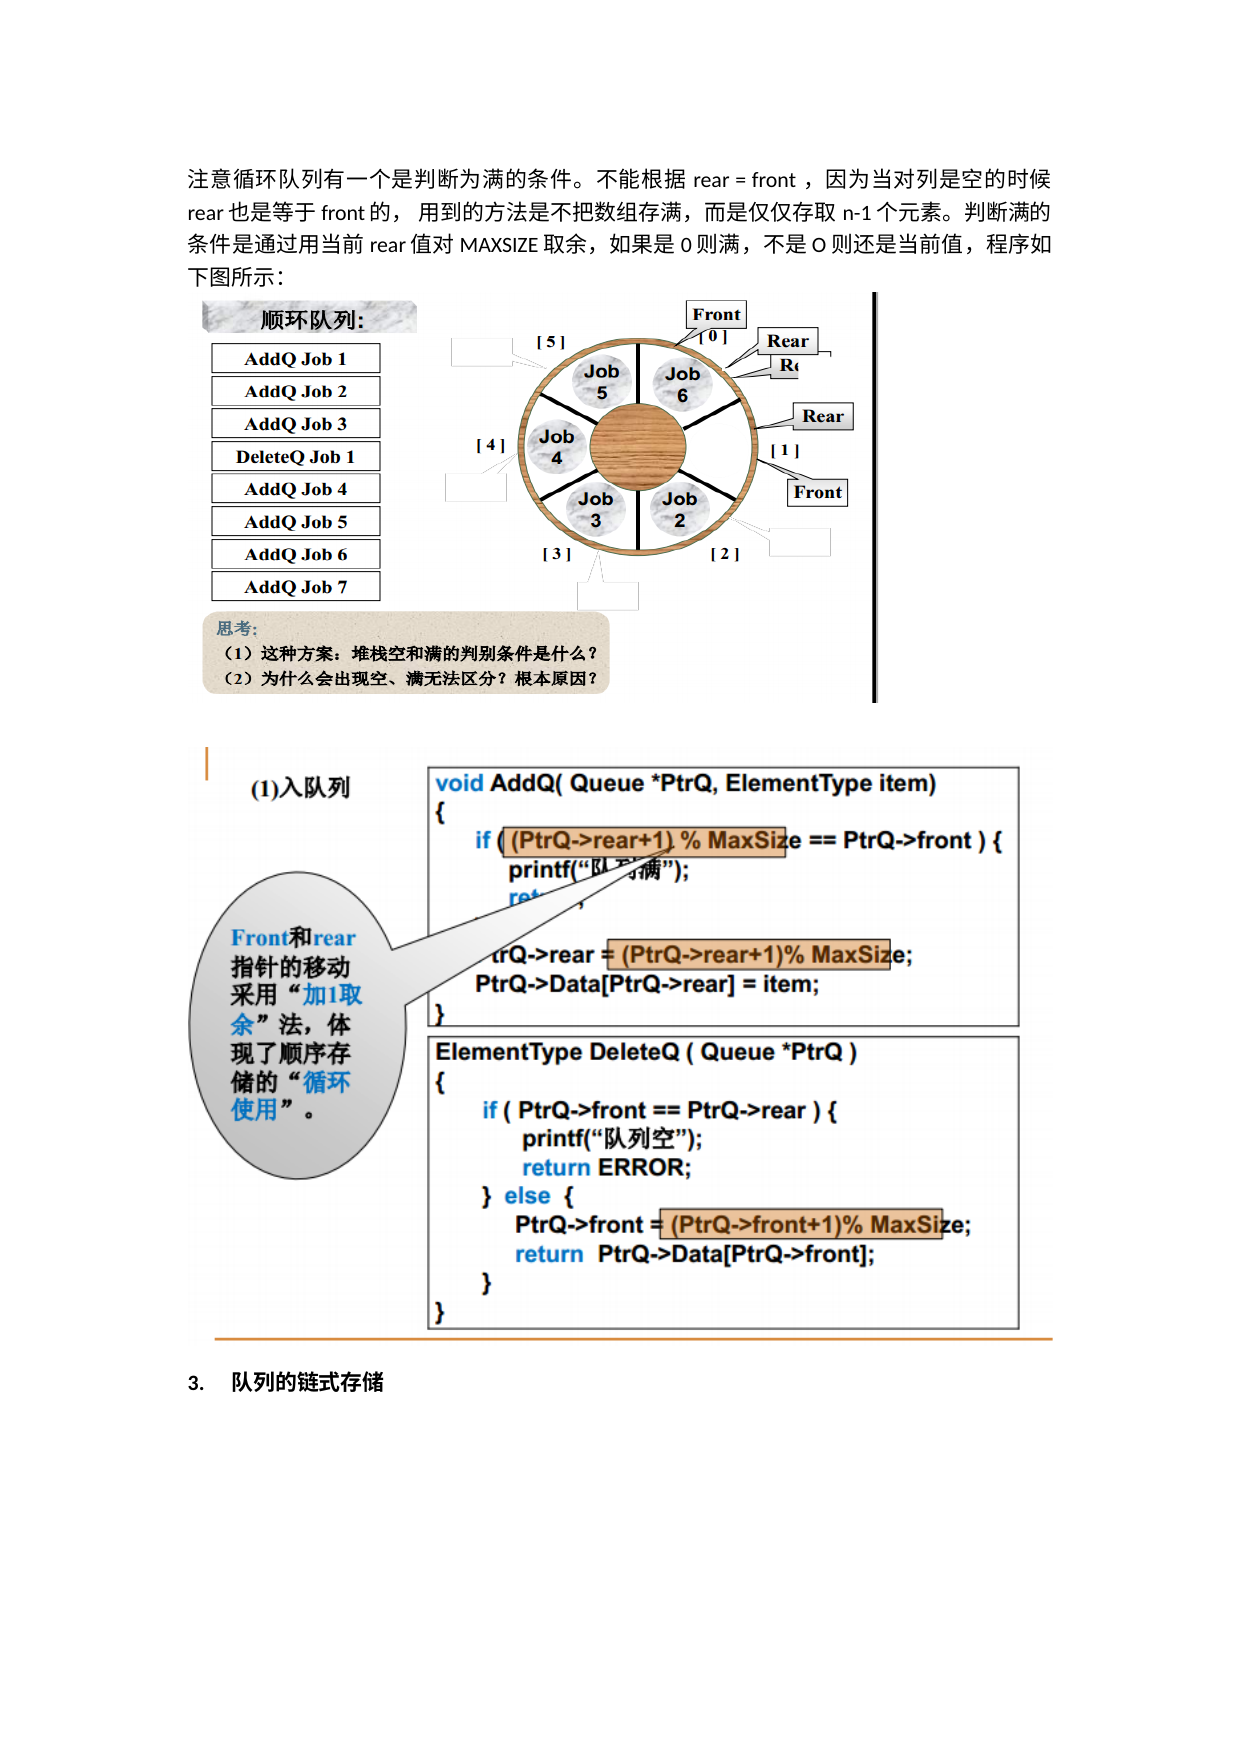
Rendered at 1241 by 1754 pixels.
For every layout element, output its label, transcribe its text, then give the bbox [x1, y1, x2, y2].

picture [187, 292, 879, 703]
list 队列的链式存储 [187, 1364, 1053, 1397]
text 注意循环队列有一个是判断为满的条件。不能根据rear = front ，因为当对列是空的时候rear也是等于front的， 用到的方法是不把数组存满，而是仅仅存取n-1个元素。判断满的条件是通过用当前rear值对MAXSIZE取余，如果是0则满，不是O则还是当前值，程序如下图所示： [187, 162, 1053, 292]
picture [187, 747, 1053, 1346]
